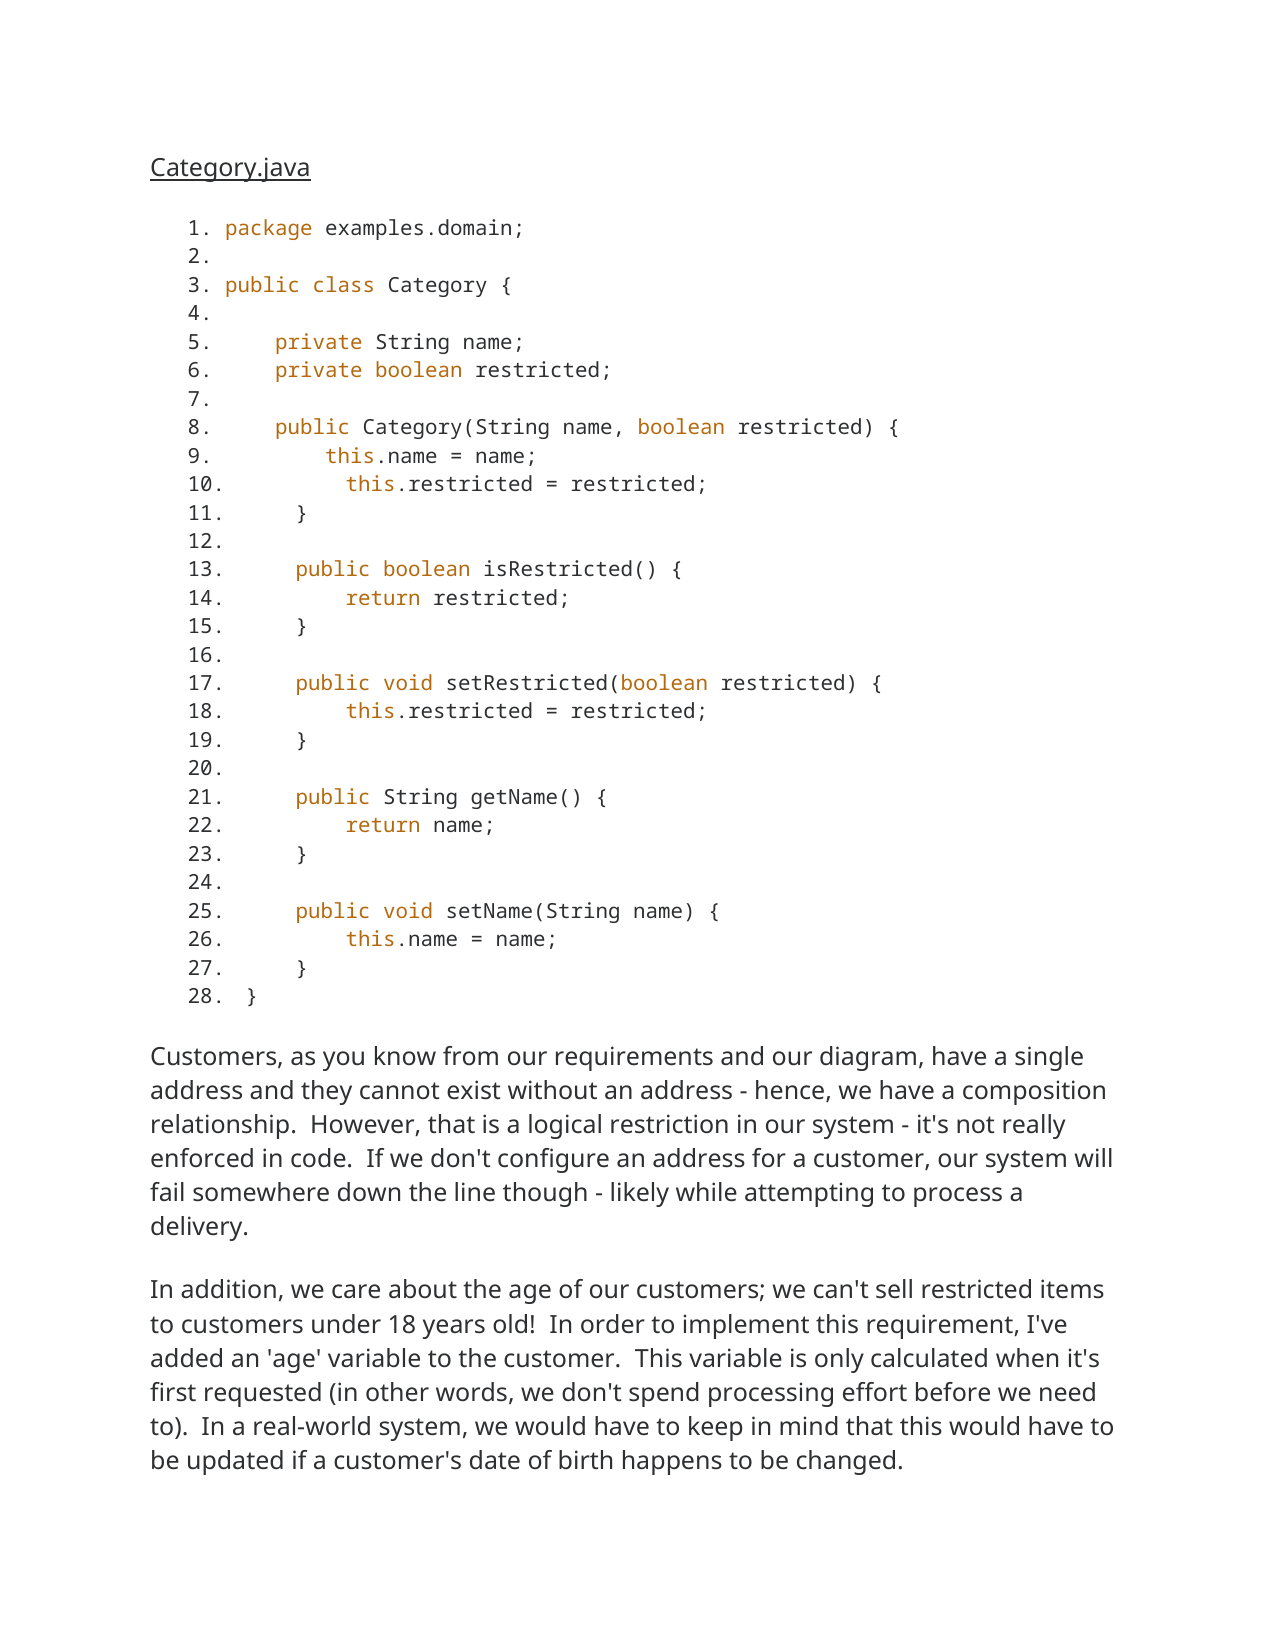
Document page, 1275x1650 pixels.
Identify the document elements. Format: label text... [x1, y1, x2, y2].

list } [187, 839, 1125, 867]
list } [187, 981, 1125, 1009]
list return restricted; [187, 583, 1125, 611]
list } [187, 953, 1125, 981]
list } [187, 498, 1125, 526]
list public Category(String name, boolean restricted) { [187, 412, 1125, 441]
list public boolean isRestricted() { [187, 554, 1125, 583]
text In addition, we care about the age of our customers; we can't sell restricted items to customers under 18 years old! In order to implement this requirement, I've added an 'age' variable to the customer. This variable is only calculated when it's first requested (in other words, we don't spend processing effort before we need to). In a real-world system, we would have to keep in mind that this would have to be updated if a customer's date of birth happens to be changed. [150, 1272, 1125, 1477]
list this.name = name; [187, 441, 1125, 469]
list public void setName(String name) { [187, 896, 1125, 924]
list this.restricted = restricted; [187, 697, 1125, 725]
list public class Category { [187, 270, 1125, 298]
list this.name = name; [187, 924, 1125, 953]
list private boolean restricted; [187, 355, 1125, 384]
list package examples.domain; [187, 213, 1125, 242]
list this.restricted = restricted; [187, 469, 1125, 498]
list private String name; [187, 327, 1125, 355]
list } [187, 725, 1125, 753]
list return name; [187, 810, 1125, 839]
text Customers, as you know from our requirements and our diagram, have a single address and they cannot exist without an address - hence, we have a composition relationship. However, that is a logical restriction in our system - it's not really enforced in code. If we don't configure an address for a customer, our system will fail somewhere down the line though - likely while attempting to process a delivery. [150, 1039, 1125, 1243]
list } [187, 611, 1125, 640]
list public void setRestricted(boolean restricted) { [187, 668, 1125, 697]
list public String getName() { [187, 782, 1125, 810]
text Category.java [150, 150, 1125, 184]
